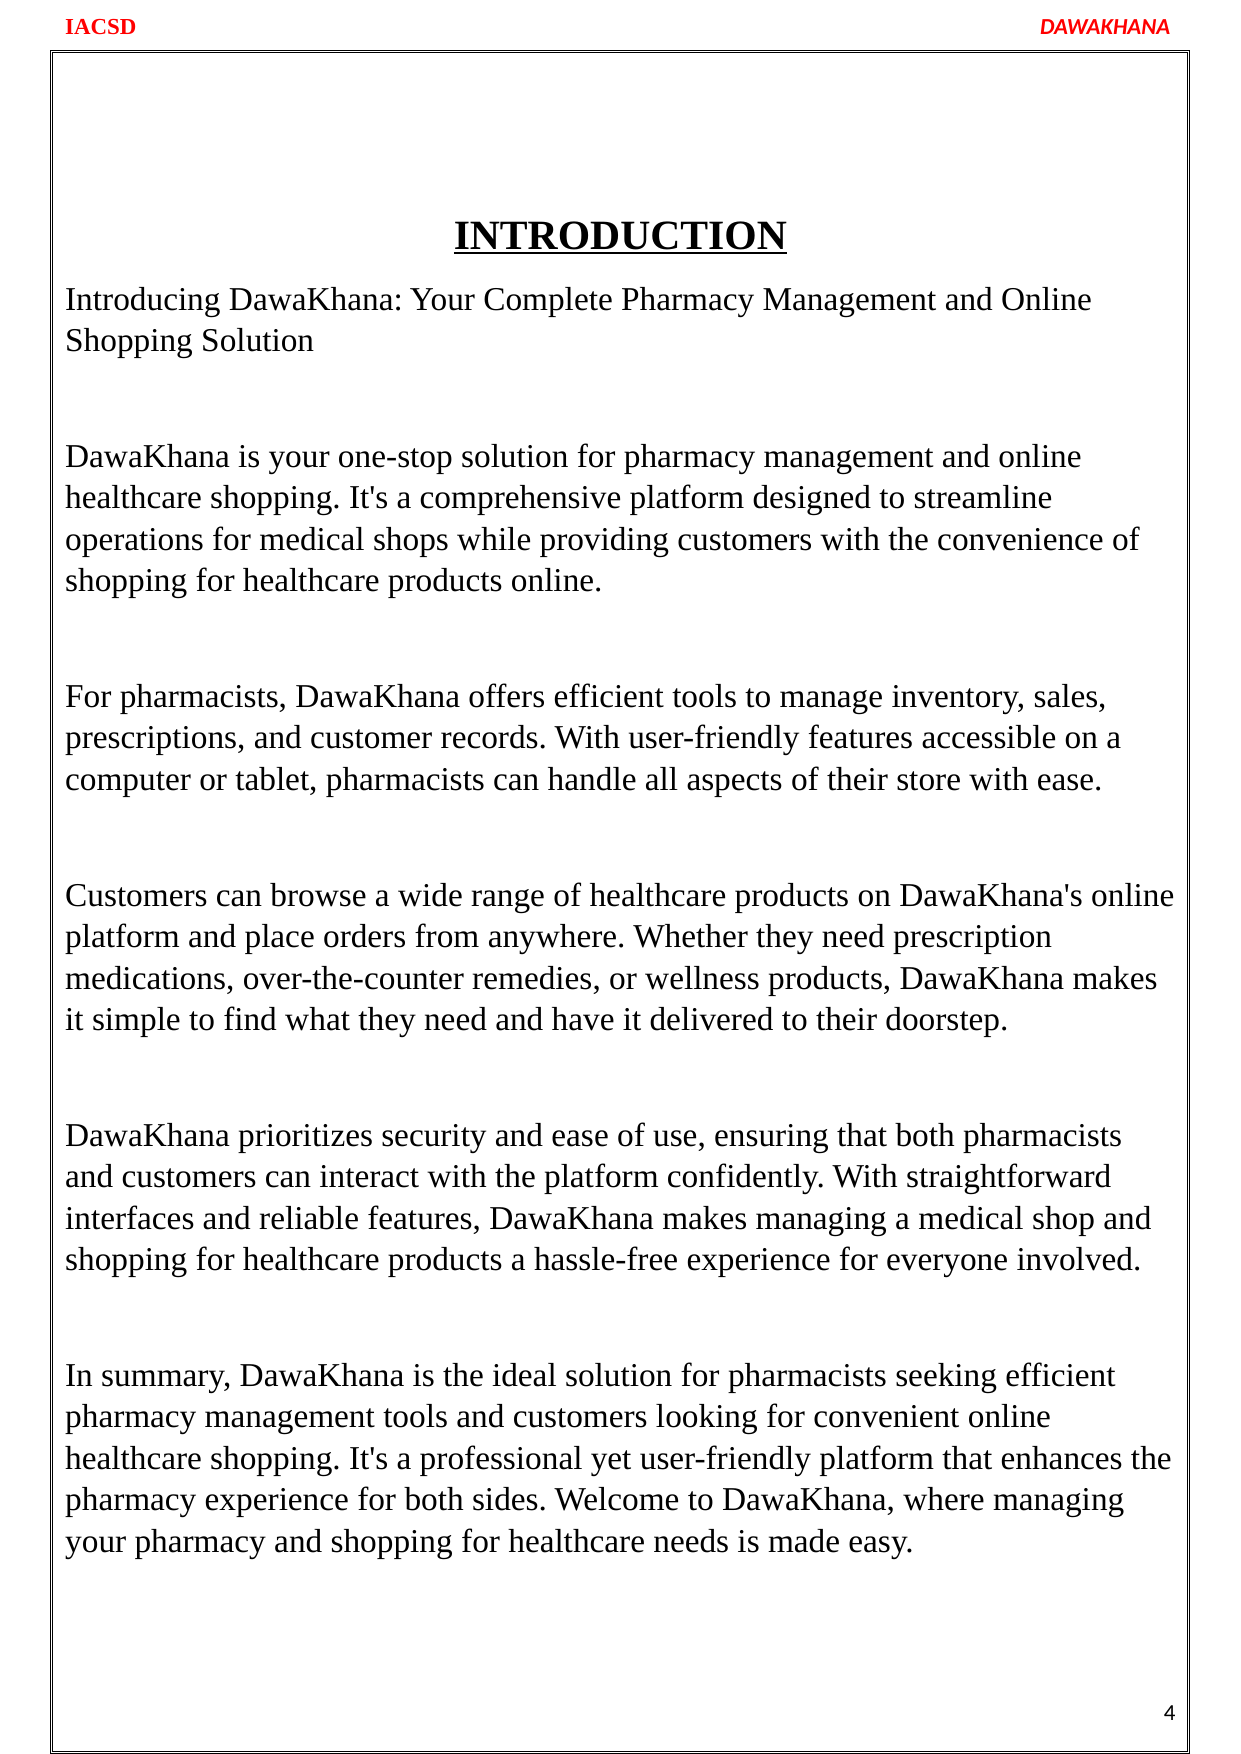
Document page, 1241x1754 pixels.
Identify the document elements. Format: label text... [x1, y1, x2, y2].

text Customers can browse a wide range of healthcare products on DawaKhana's online platform and place orders from anywhere. Whether they need prescription medications, over-the-counter remedies, or wellness products, DawaKhana makes it simple to find what they need and have it delivered to their doorstep. [65, 875, 1175, 1038]
text DawaKhana prioritizes security and ease of use, ensuring that both pharmacists and customers can interact with the platform confidently. With straightforward interfaces and reliable features, DawaKhana makes managing a medical shop and shopping for healthcare products a hassle-free experience for everyone involved. [65, 1115, 1175, 1278]
text For pharmacists, DawaKhana offers efficient tools to manage inventory, sales, prescriptions, and customer records. With user-friendly features accessible on a computer or tablet, pharmacists can handle all aspects of their store with ease. [65, 676, 1175, 797]
text Introducing DawaKhana: Your Complete Pharmacy Management and Online Shopping Solution [65, 279, 1175, 359]
text INTRODUCTION [65, 211, 1175, 258]
text DawaKhana is your one-stop solution for pharmacy management and online healthcare shopping. It's a comprehensive platform designed to streamline operations for medical shops while providing customers with the convenience of shopping for healthcare products online. [65, 436, 1175, 599]
text In summary, DawaKhana is the ideal solution for pharmacists seeking efficient pharmacy management tools and customers looking for convenient online healthcare shopping. It's a professional yet user-friendly platform that enhances the pharmacy experience for both sides. Welcome to DawaKhana, where managing your pharmacy and shopping for healthcare needs is made easy. [65, 1355, 1175, 1559]
